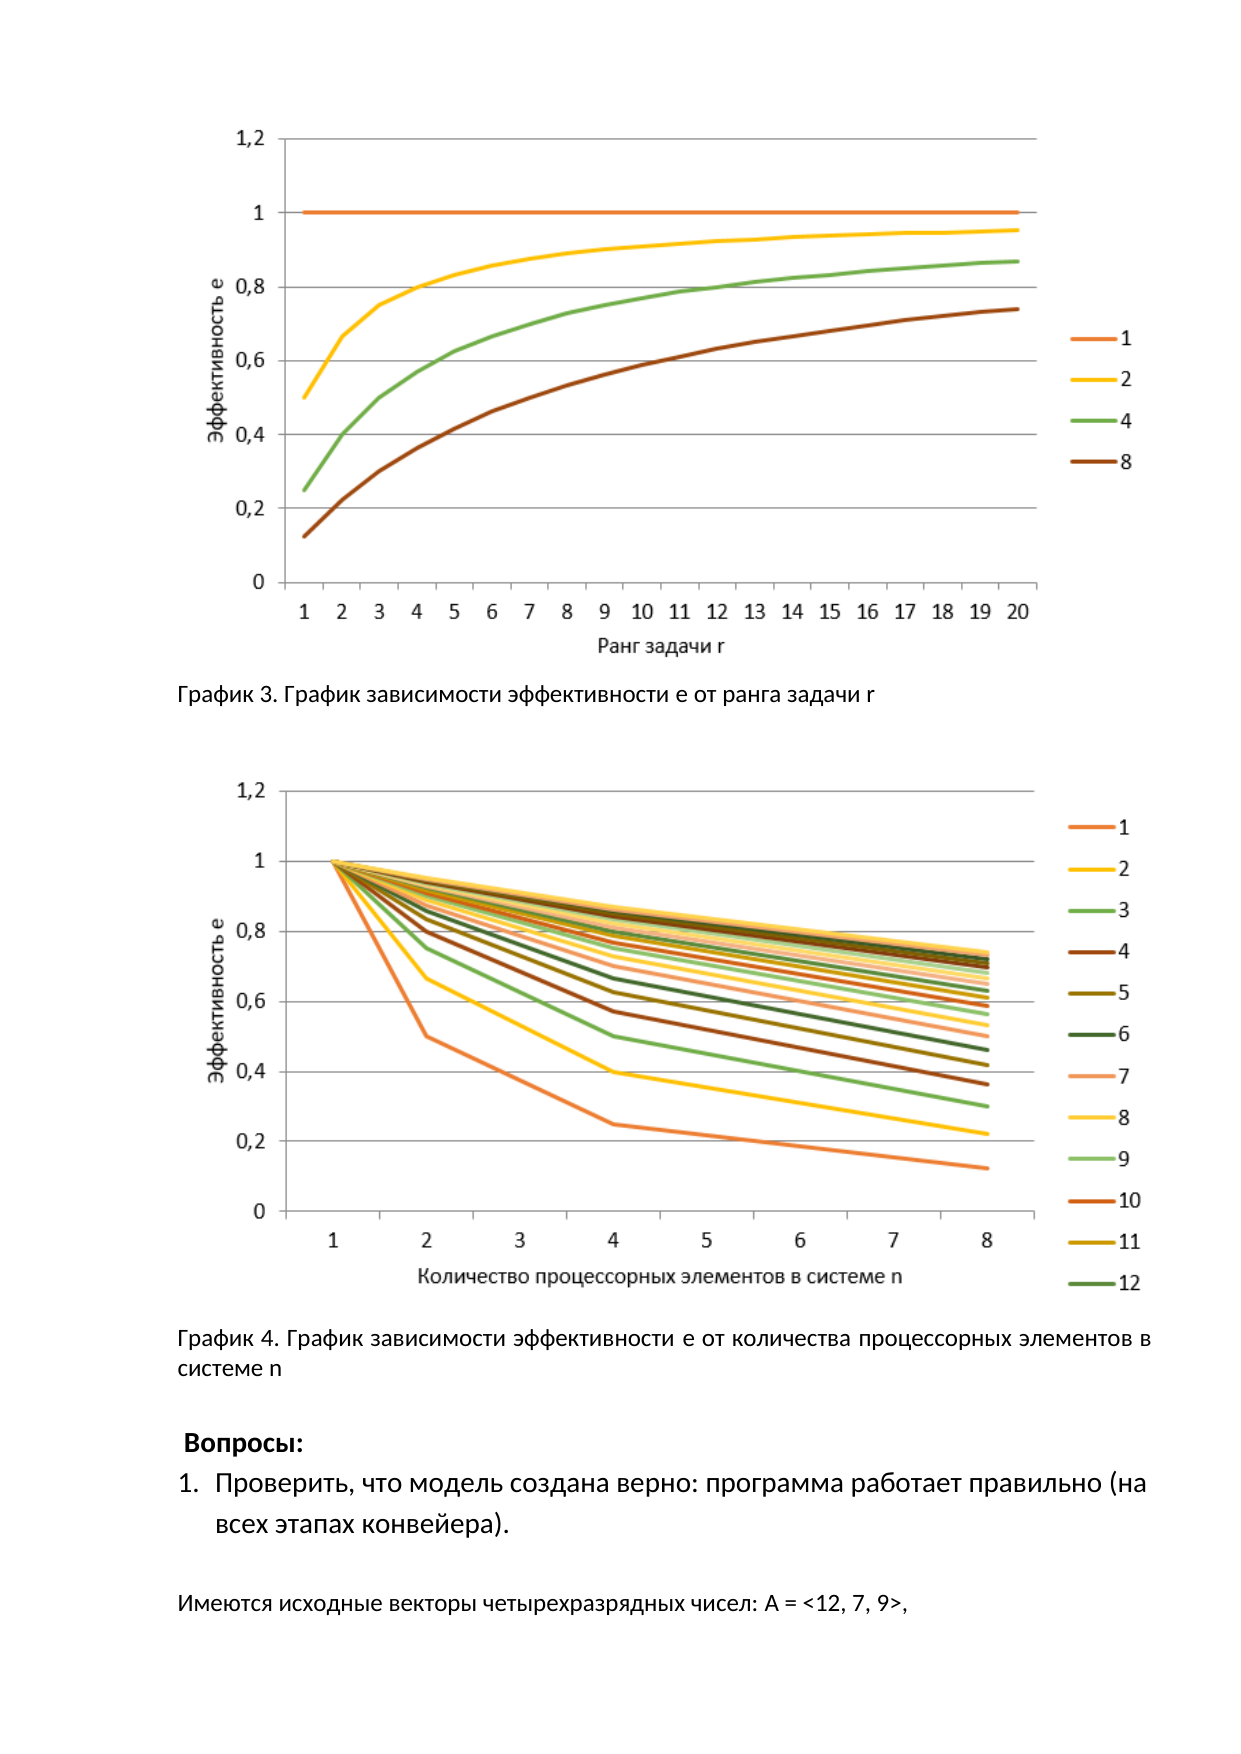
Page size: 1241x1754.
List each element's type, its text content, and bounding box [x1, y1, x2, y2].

text График 4. График зависимости эффективности e от количества процессорных элементов в системе n [177, 1322, 1152, 1383]
picture [177, 777, 1152, 1322]
text Имеются исходные векторы четырехразрядных чисел: A = <12, 7, 9>, [177, 1587, 1152, 1618]
text Вопросы: [177, 1424, 1152, 1459]
list Проверить, что модель создана верно: программа работает правильно (на всех этапах конвейера). [177, 1464, 1152, 1541]
picture [177, 118, 1152, 664]
text График 3. График зависимости эффективности e от ранга задачи r [177, 678, 1152, 709]
